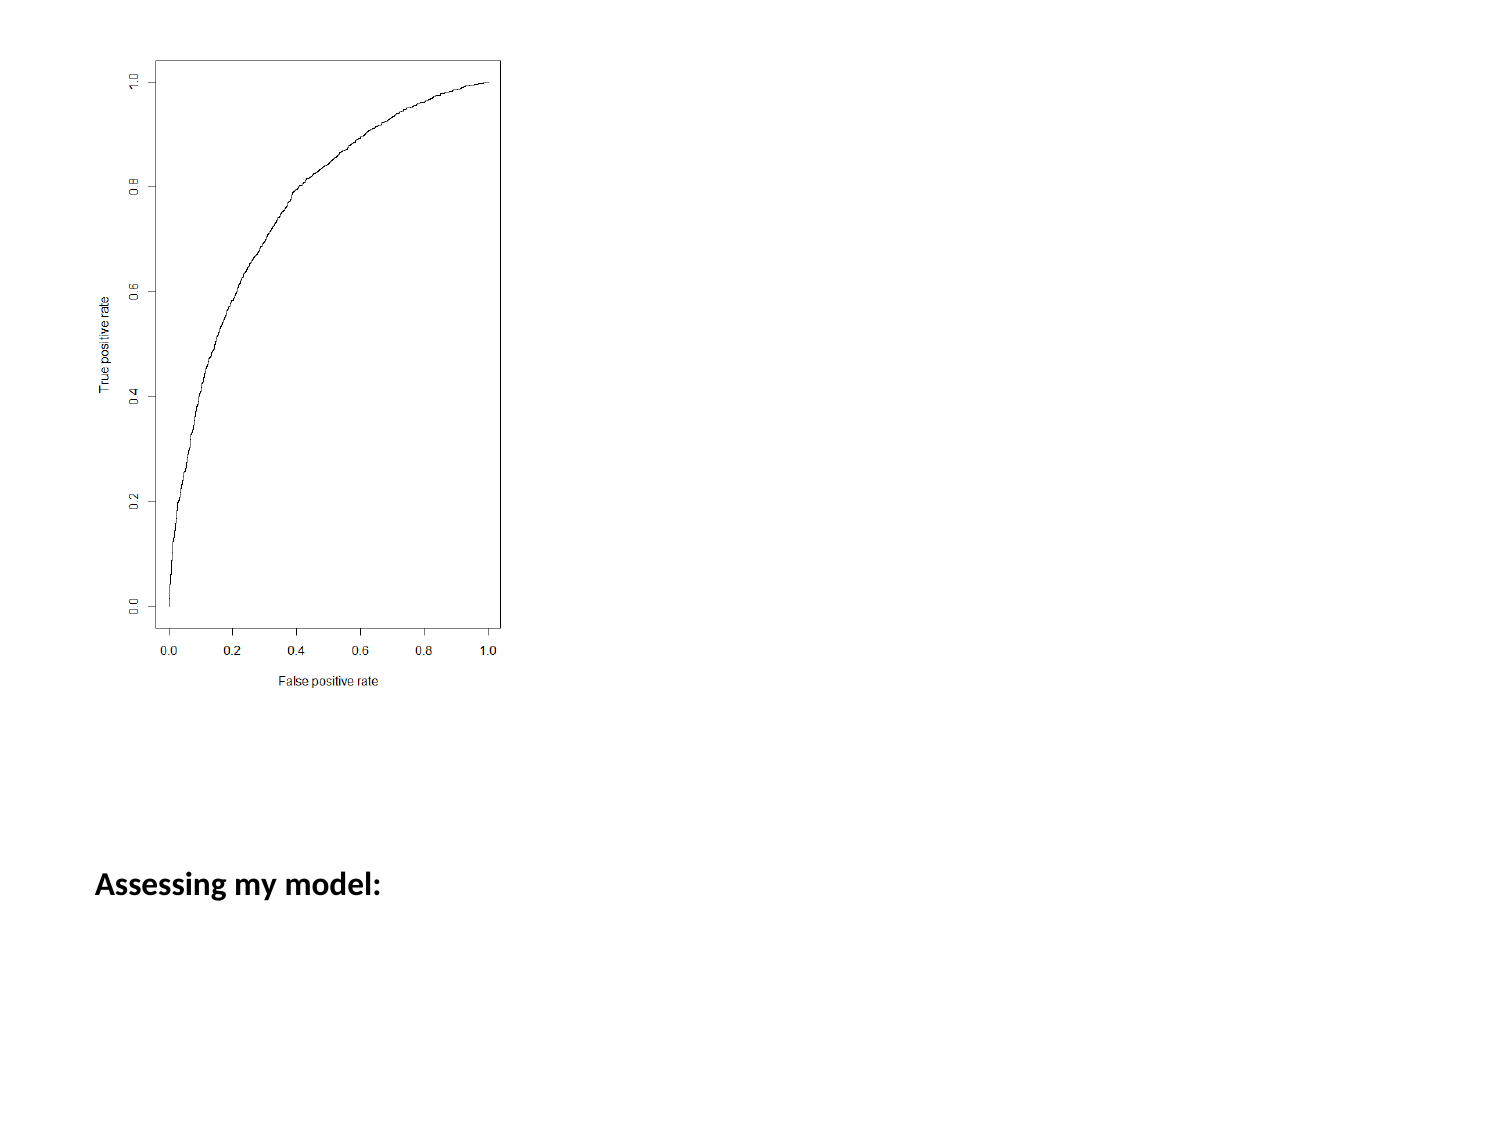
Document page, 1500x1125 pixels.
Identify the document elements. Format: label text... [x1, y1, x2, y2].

picture [94, 0, 532, 704]
text Assessing my model: [94, 863, 1406, 903]
